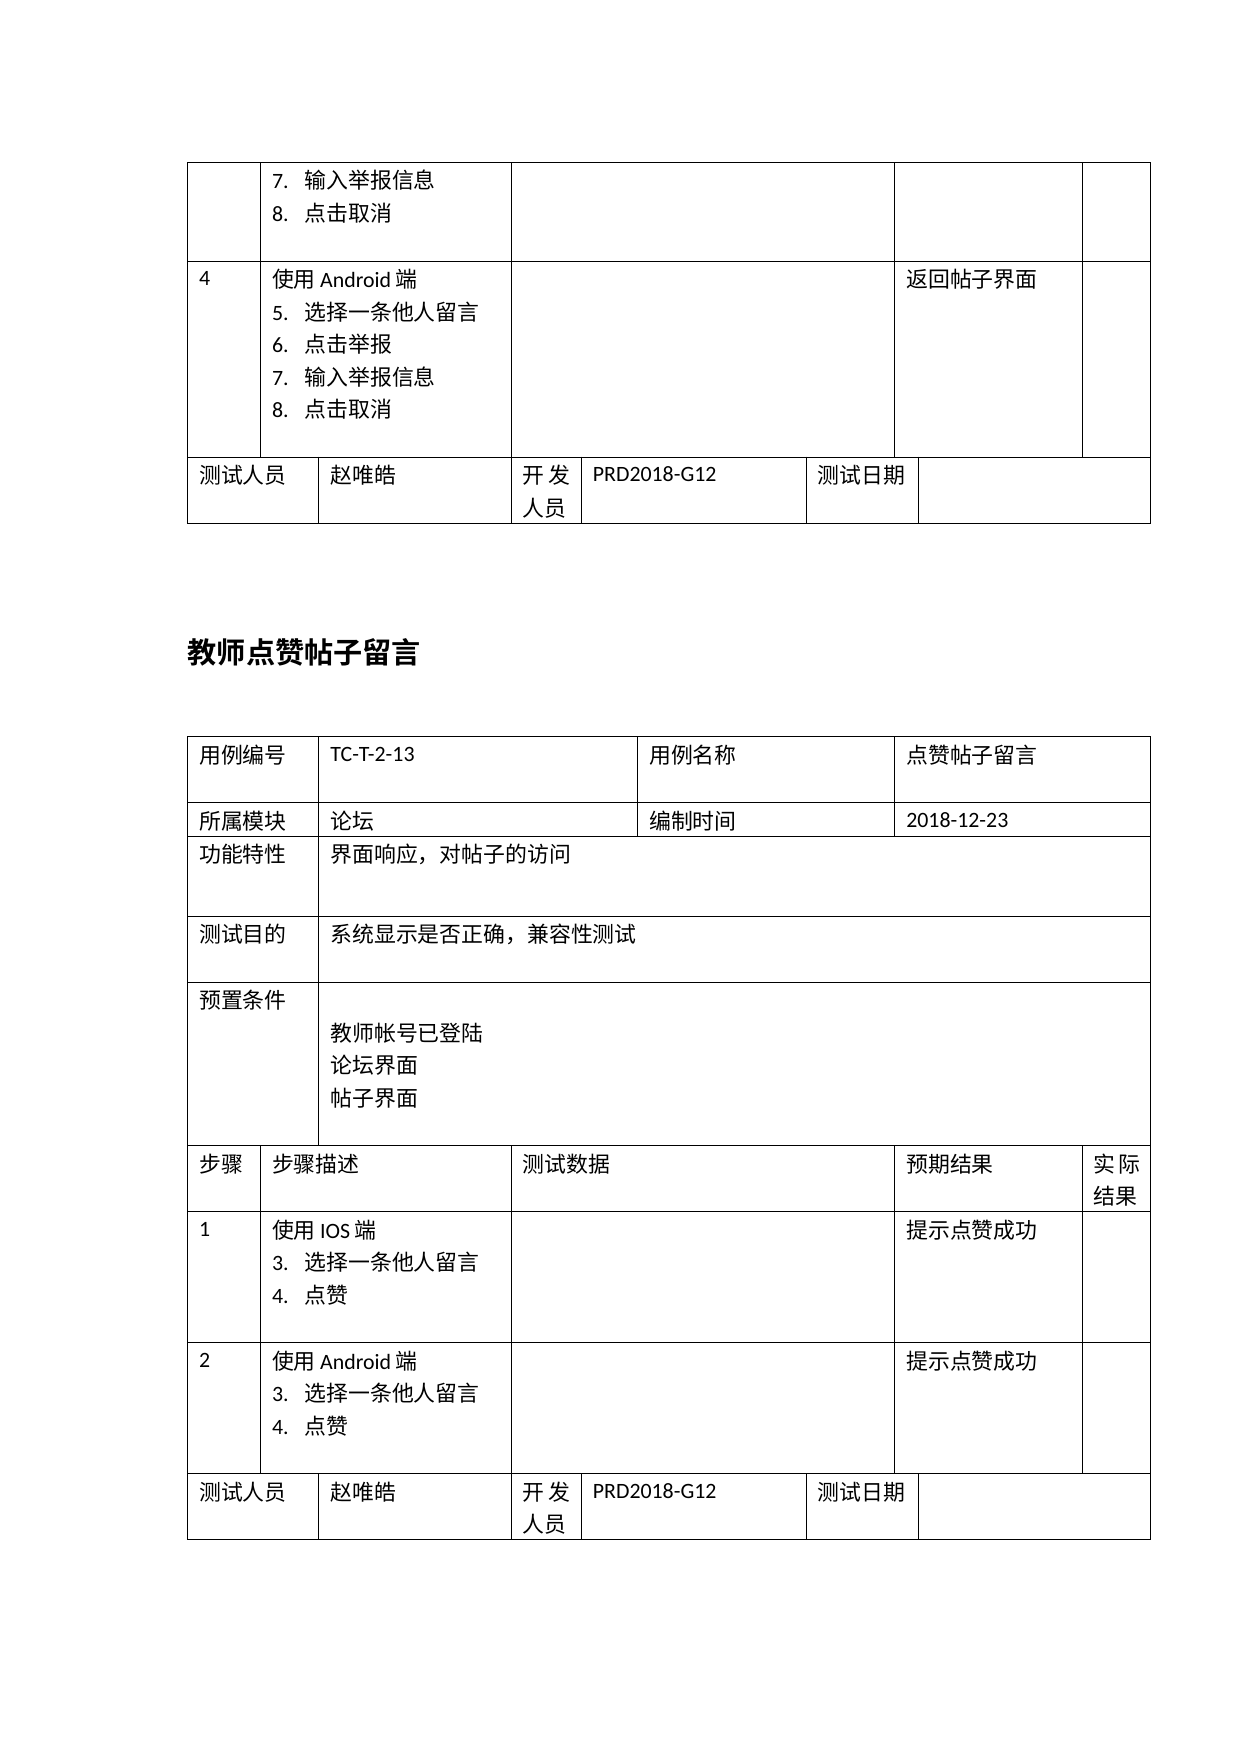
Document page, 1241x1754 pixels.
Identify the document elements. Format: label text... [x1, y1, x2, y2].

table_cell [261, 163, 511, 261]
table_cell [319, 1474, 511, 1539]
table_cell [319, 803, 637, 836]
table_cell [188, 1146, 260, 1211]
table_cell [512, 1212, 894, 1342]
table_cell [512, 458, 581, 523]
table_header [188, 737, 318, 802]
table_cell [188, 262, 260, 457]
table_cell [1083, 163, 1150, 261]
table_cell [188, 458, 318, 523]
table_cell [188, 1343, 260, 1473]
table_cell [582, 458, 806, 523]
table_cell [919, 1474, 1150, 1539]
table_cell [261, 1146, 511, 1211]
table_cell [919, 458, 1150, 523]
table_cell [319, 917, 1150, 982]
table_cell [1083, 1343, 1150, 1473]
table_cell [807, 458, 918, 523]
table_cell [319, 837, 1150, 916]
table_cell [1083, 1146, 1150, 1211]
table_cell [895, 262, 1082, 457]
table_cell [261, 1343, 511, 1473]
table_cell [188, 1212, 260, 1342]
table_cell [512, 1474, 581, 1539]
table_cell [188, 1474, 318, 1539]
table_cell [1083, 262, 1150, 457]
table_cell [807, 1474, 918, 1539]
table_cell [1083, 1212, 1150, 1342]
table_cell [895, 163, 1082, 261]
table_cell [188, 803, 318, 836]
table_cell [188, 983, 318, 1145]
subtitle 教师点赞帖子留言 [187, 618, 1053, 683]
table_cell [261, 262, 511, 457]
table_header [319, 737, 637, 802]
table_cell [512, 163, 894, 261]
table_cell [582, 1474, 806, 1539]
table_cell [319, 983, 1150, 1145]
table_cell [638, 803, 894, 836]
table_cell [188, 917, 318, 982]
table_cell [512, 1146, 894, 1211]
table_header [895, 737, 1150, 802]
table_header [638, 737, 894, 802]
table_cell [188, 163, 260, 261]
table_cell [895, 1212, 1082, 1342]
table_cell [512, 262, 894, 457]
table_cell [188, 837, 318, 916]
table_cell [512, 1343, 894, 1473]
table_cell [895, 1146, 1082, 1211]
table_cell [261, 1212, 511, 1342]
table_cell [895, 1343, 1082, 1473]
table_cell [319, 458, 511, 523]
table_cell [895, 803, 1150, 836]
